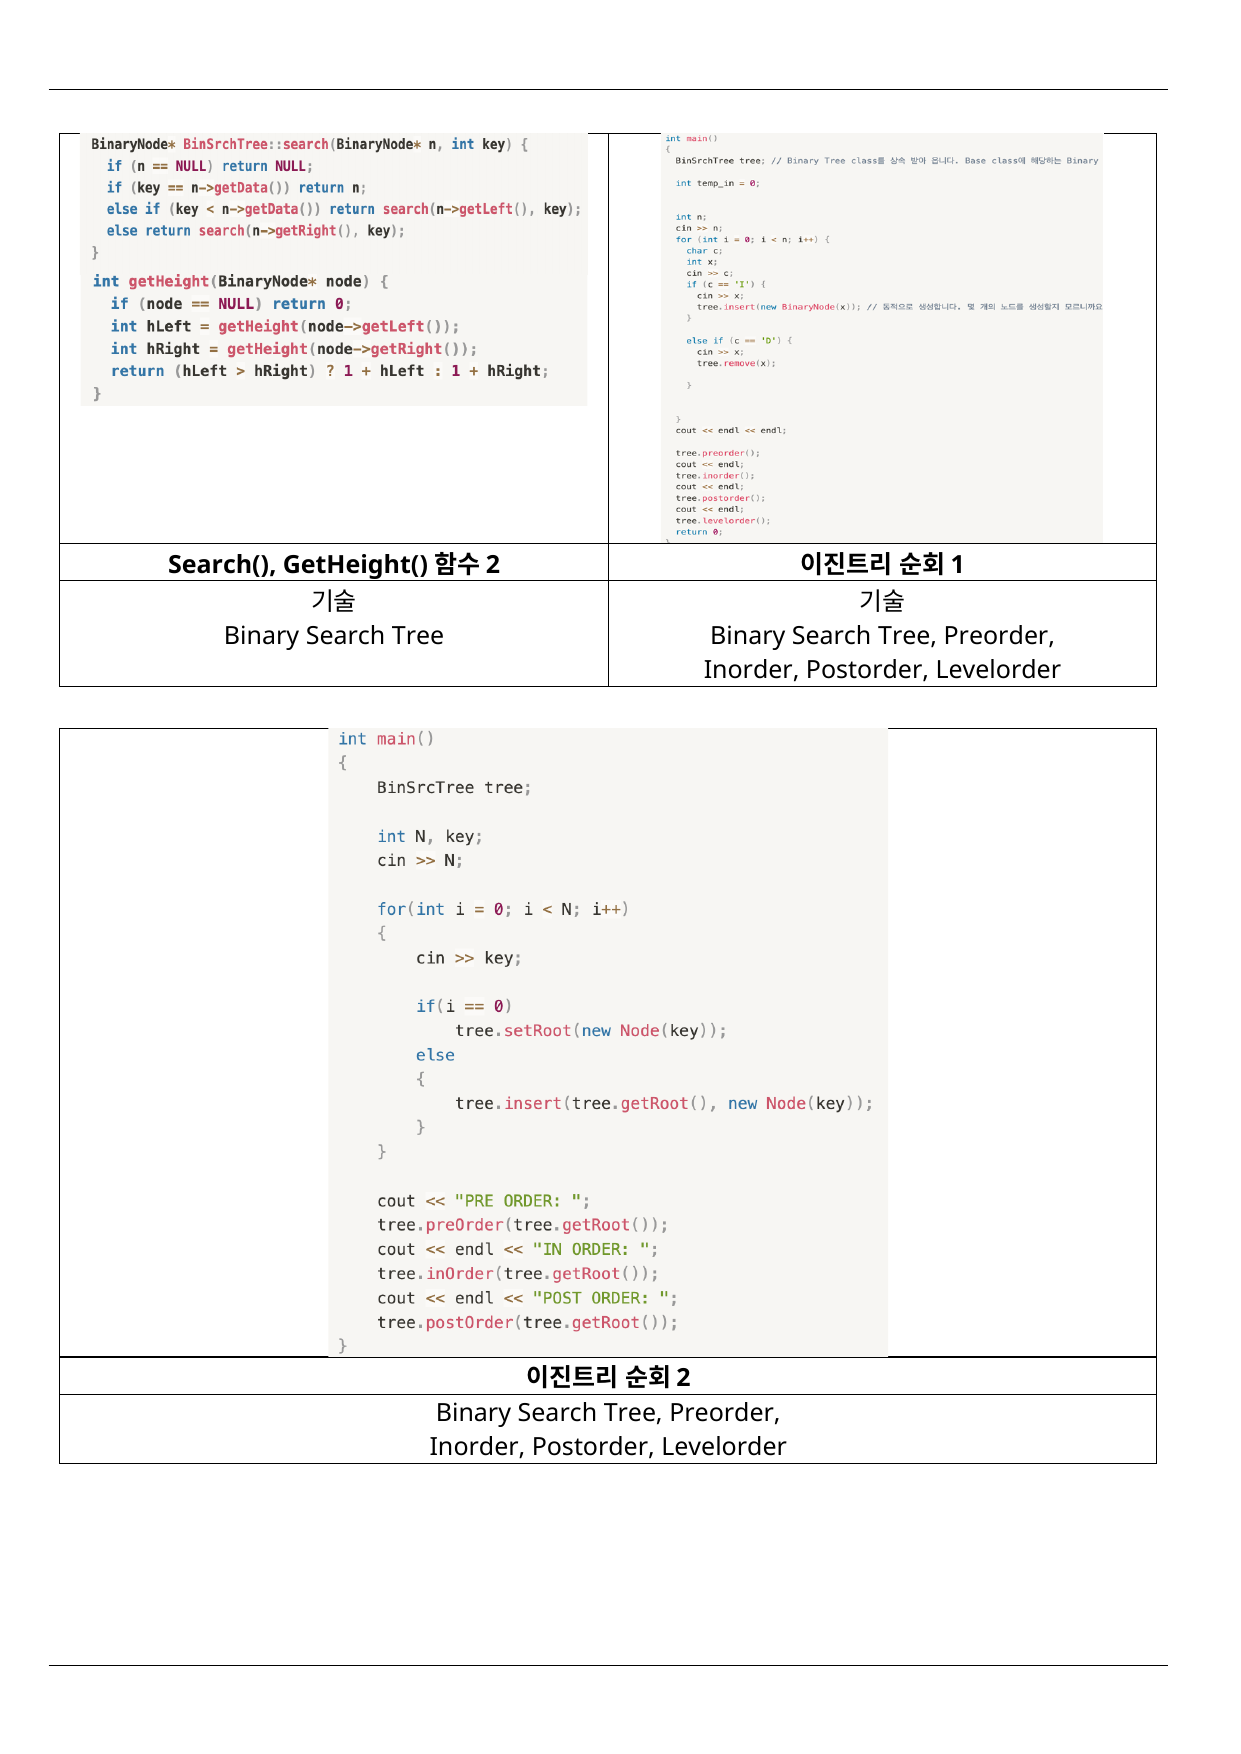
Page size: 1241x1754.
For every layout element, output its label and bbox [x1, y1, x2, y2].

picture [328, 728, 889, 1357]
picture [79, 133, 588, 406]
table_cell [49, 90, 1168, 1665]
picture [660, 133, 1104, 543]
